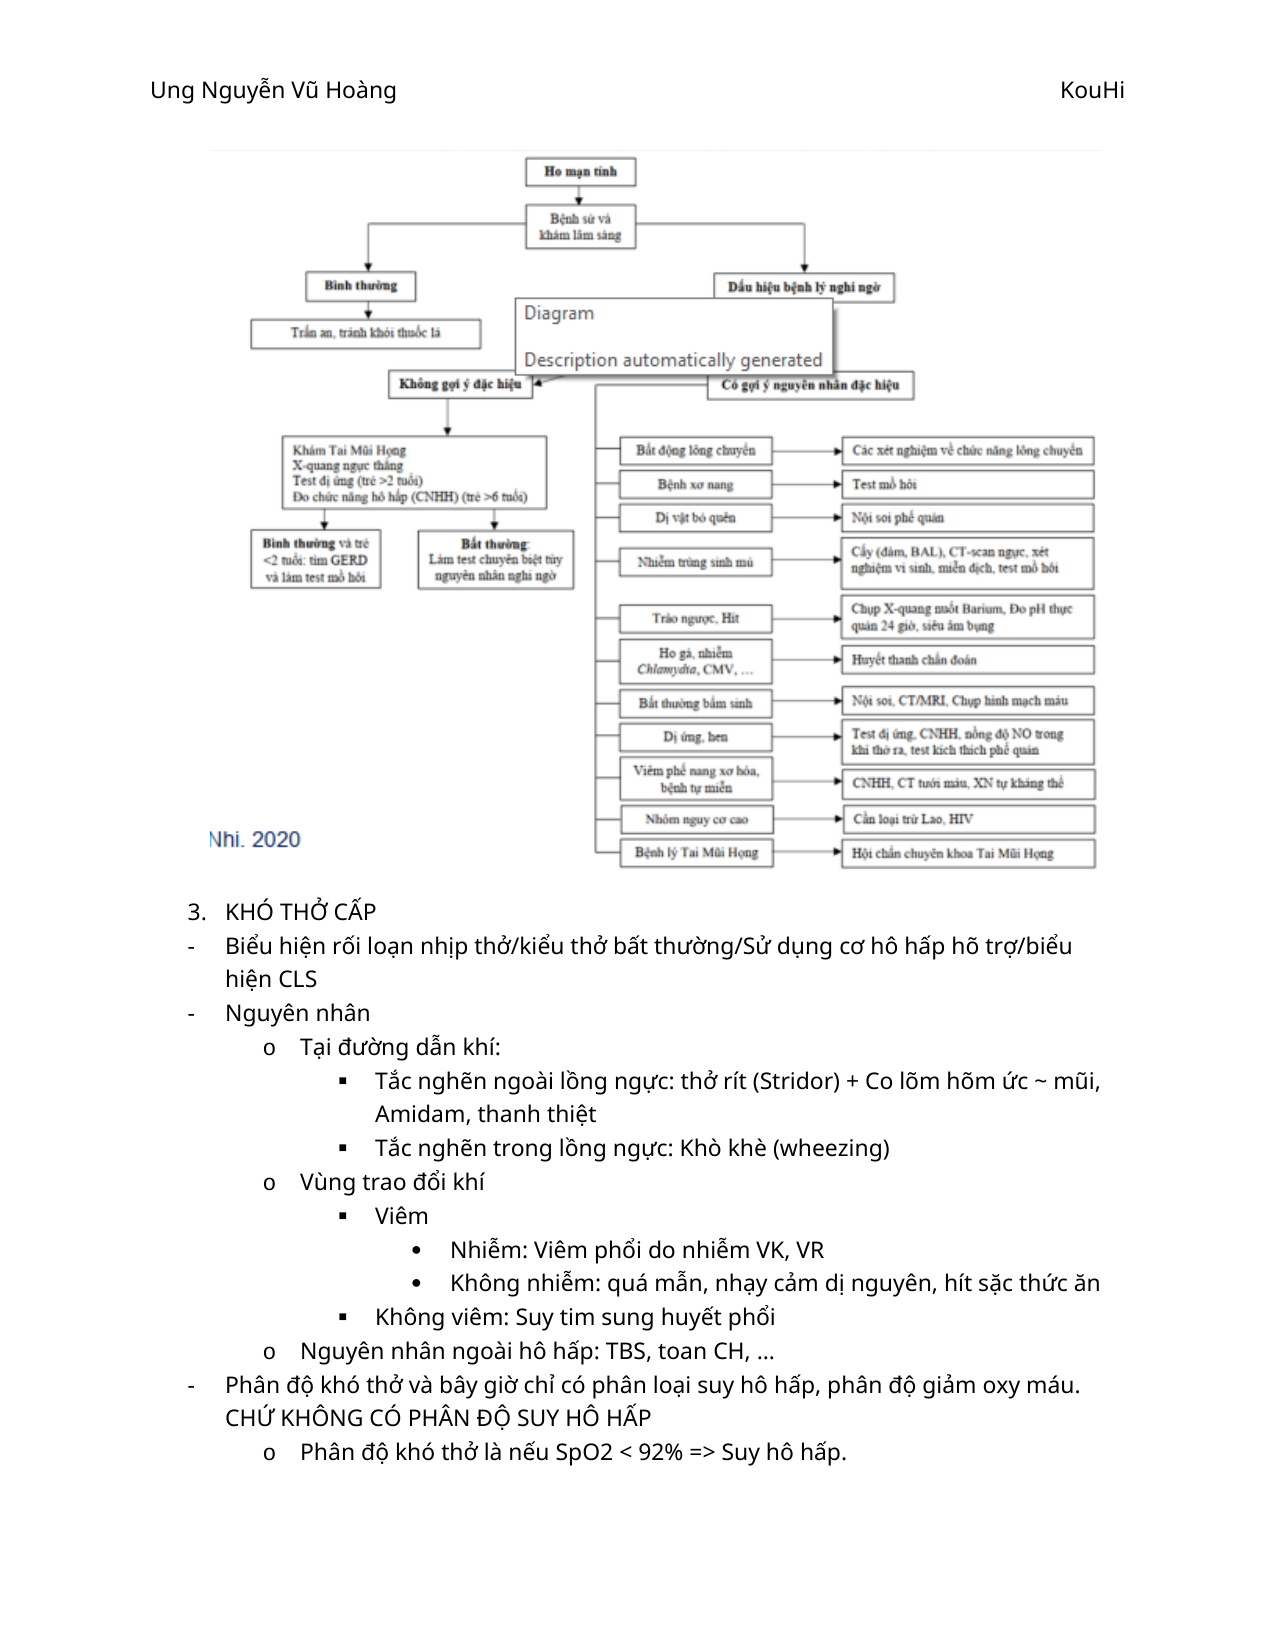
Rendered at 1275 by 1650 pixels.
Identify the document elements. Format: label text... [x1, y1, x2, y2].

list Phân độ khó thở là nếu SpO2 < 92% => Suy hô hấp. [262, 1436, 1125, 1467]
list Nguyên nhân ngoài hô hấp: TBS, toan CH, … [262, 1335, 1125, 1366]
list Nhiễm: Viêm phổi do nhiễm VK, VR [412, 1233, 1125, 1265]
list Tắc nghẽn trong lồng ngực: Khò khè (wheezing) [337, 1132, 1125, 1163]
list Không nhiễm: quá mẫn, nhạy cảm dị nguyên, hít sặc thức ăn [412, 1267, 1125, 1298]
list Biểu hiện rối loạn nhịp thở/kiểu thở bất thường/Sử dụng cơ hô hấp hõ trợ/biểu hiện CLS [187, 929, 1125, 994]
list Không viêm: Suy tim sung huyết phổi [337, 1301, 1125, 1332]
list Tắc nghẽn ngoài lồng ngực: thở rít (Stridor) + Co lõm hõm ức ~ mũi, Amidam, thanh thiệt [337, 1065, 1125, 1130]
list Vùng trao đổi khí [262, 1166, 1125, 1197]
list Phân độ khó thở và bây giờ chỉ có phân loại suy hô hấp, phân độ giảm oxy máu. CHỨ KHÔNG CÓ PHÂN ĐỘ SUY HÔ HẤP [187, 1369, 1125, 1434]
list KHÓ THỞ CẤP [187, 896, 1125, 927]
list Nguyên nhân [187, 997, 1125, 1028]
list Viêm [337, 1200, 1125, 1231]
list Tại đường dẫn khí: [262, 1031, 1125, 1062]
picture [210, 150, 1103, 877]
